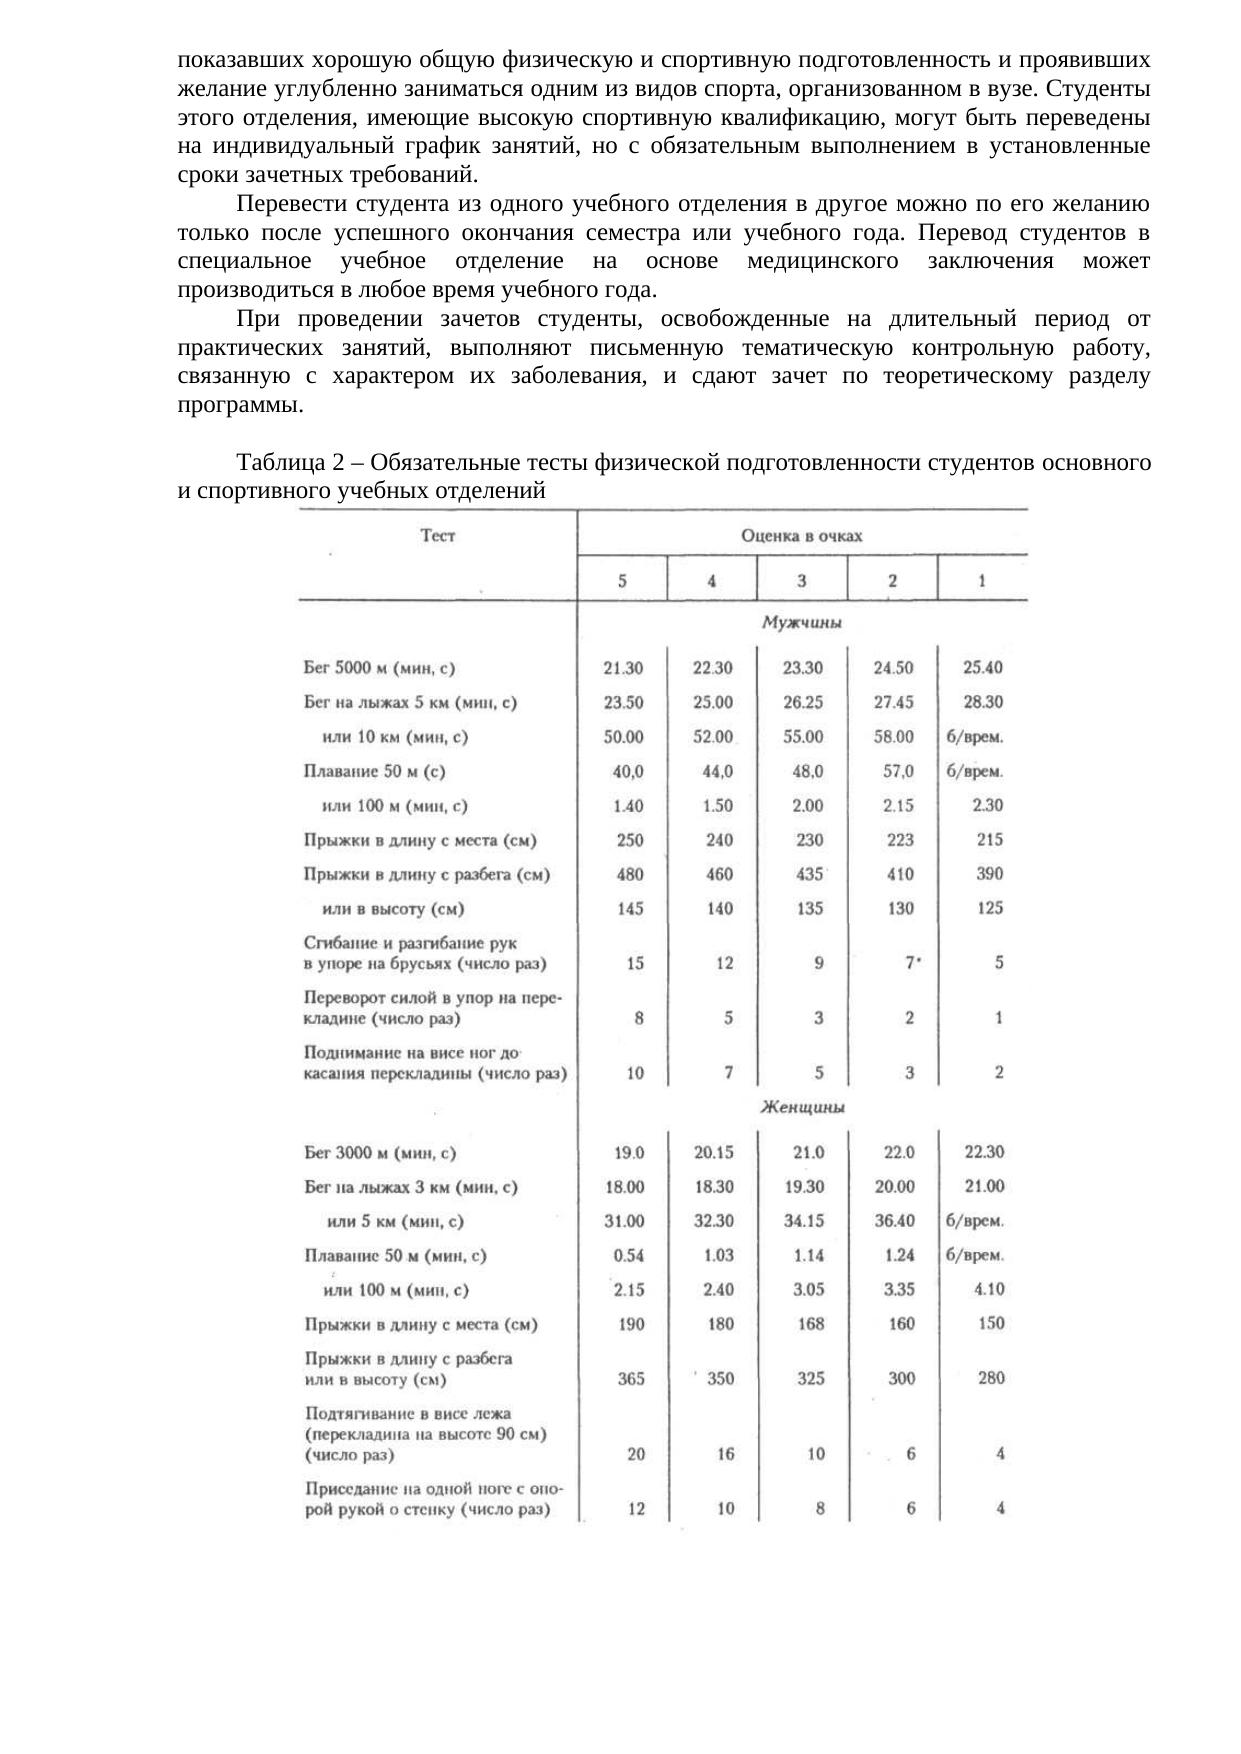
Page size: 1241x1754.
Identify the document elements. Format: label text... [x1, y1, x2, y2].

text Перевести студента из одного учебного отделения в другое можно по его желанию только после успешного окончания семестра или учебного года. Перевод студентов в специальное учебное отделение на основе медицинского заключения может производиться в любое время учебного года. [177, 188, 1152, 303]
text При проведении зачетов студенты, освобожденные на длительный период от практических занятий, выполняют письменную тематическую контрольную работу, связанную с характером их заболевания, и сдают зачет по теоретическому разделу программы. [177, 303, 1152, 418]
picture [294, 504, 1035, 1548]
text Таблица 2 – Обязательные тесты физической подготовленности студентов основного и спортивного учебных отделений [177, 447, 1152, 504]
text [177, 44, 1152, 188]
